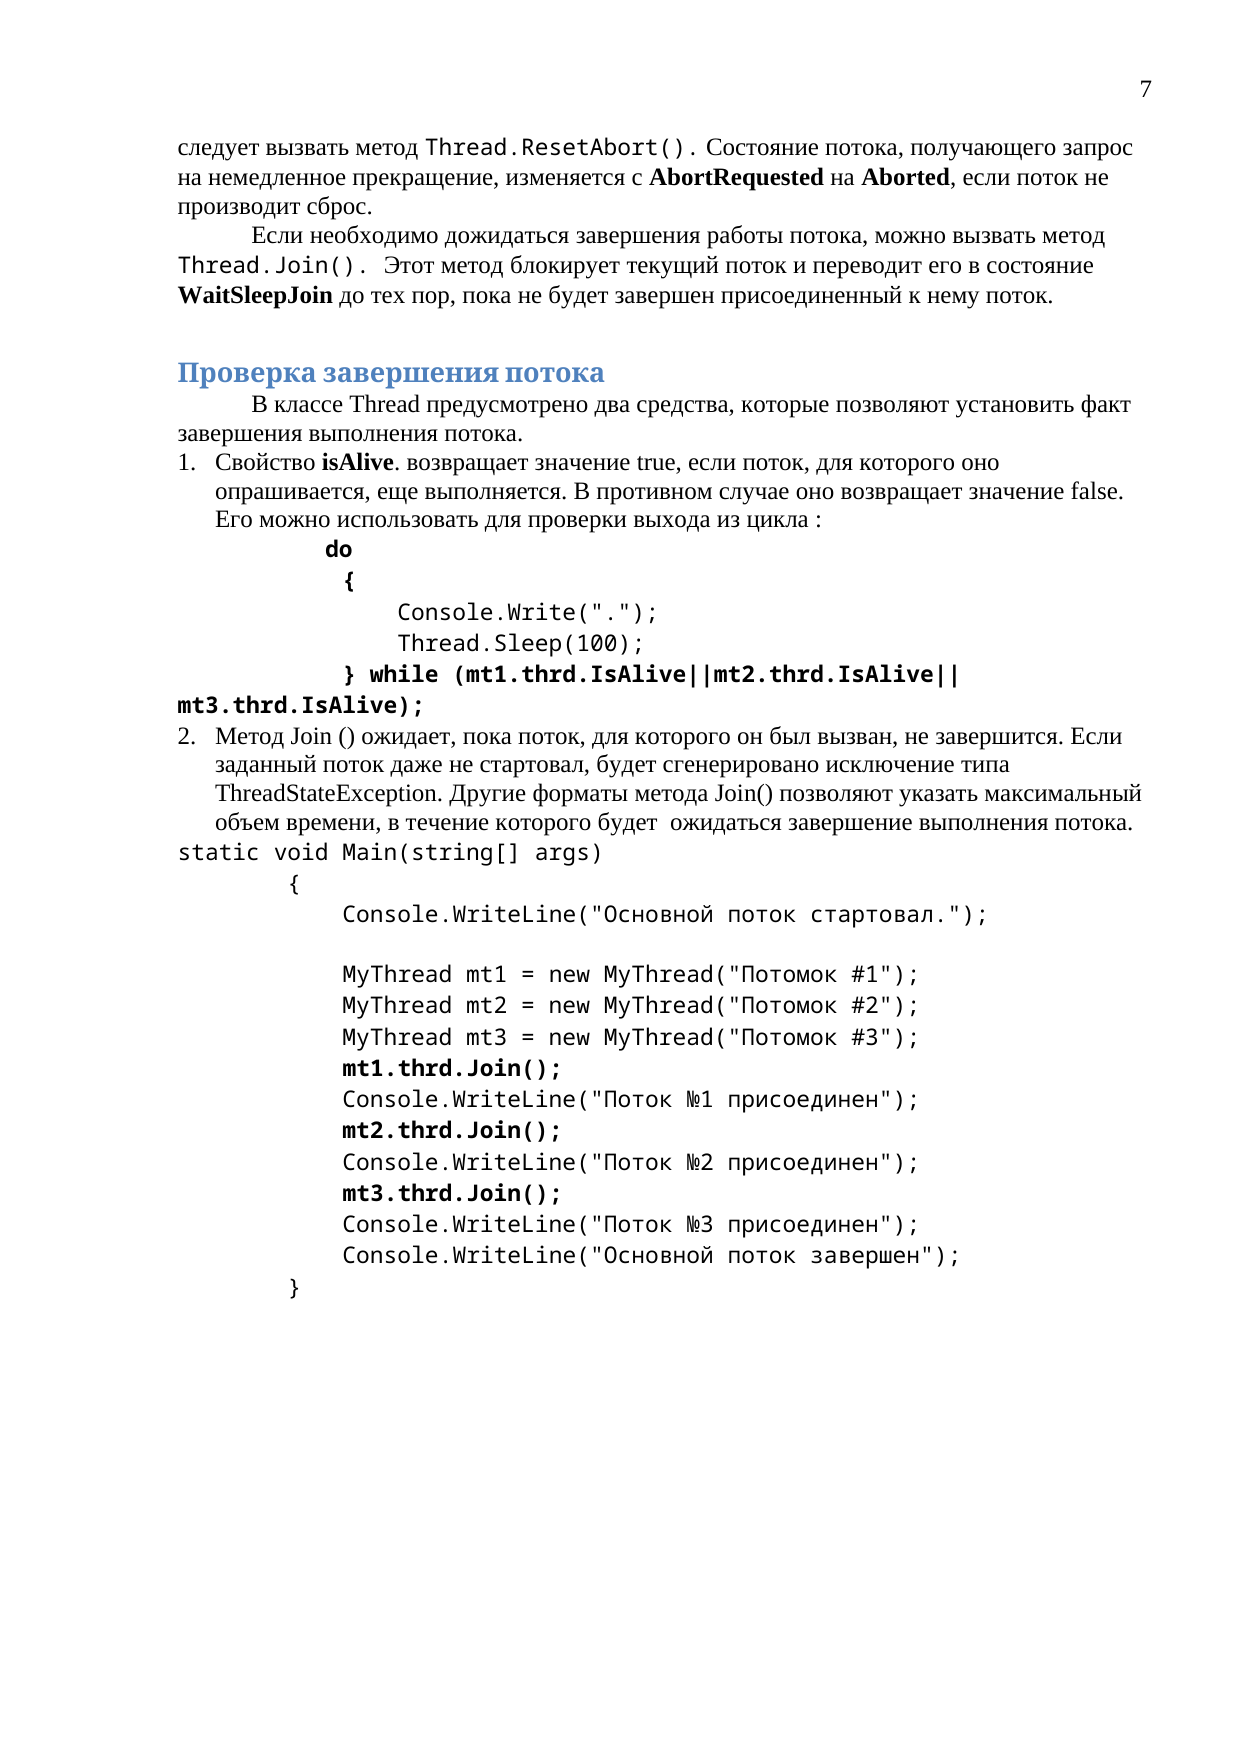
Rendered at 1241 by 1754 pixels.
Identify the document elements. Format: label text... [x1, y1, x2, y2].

text mt2.thrd.Join(); [177, 1114, 1152, 1146]
text Console.WriteLine("Основной поток стартовал."); [177, 898, 1152, 929]
text Console.WriteLine("Поток №3 присоединен"); [177, 1208, 1152, 1239]
list Свойство isAlive. возвращает значение true, если поток, для которого оно опрашивается, еще выполняется. В противном случае оно возвращает значение false. [177, 447, 1152, 504]
text Thread.Sleep(100); [177, 627, 1152, 658]
list Его можно использовать для проверки выхода из цикла : [215, 504, 1152, 533]
text } [177, 1271, 1152, 1302]
text Console.WriteLine("Основной поток завершен"); [177, 1239, 1152, 1271]
text } while (mt1.thrd.IsAlive||mt2.thrd.IsAlive||mt3.thrd.IsAlive); [177, 658, 1152, 721]
list Метод Join () ожидает, пока поток, для которого он был вызван, не завершится. Если заданный поток даже не стартовал, будет сгенерировано исключение типа ThreadStateException. Другие форматы метода Join() позволяют указать максимальный объем времени, в течение которого будет ожидаться завершение выполнения потока. [177, 721, 1152, 836]
text В классе Thread предусмотрено два средства, которые позволяют установить факт завершения выполнения потока. [177, 389, 1152, 447]
text { [177, 867, 1152, 898]
text Console.WriteLine("Поток №1 присоединен"); [177, 1083, 1152, 1114]
text Console.Write("."); [177, 596, 1152, 627]
text mt3.thrd.Join(); [177, 1177, 1152, 1208]
text MyThread mt3 = new MyThread("Потомок #3"); [177, 1021, 1152, 1052]
text { [177, 564, 1152, 596]
text MyThread mt2 = new MyThread("Потомок #2"); [177, 989, 1152, 1021]
text do [251, 533, 1152, 564]
subtitle Проверка завершения потока [177, 358, 1152, 389]
text Console.WriteLine("Поток №2 присоединен"); [177, 1146, 1152, 1177]
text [177, 131, 1152, 220]
text static void Main(string[] args) [177, 836, 1152, 867]
text MyThread mt1 = new MyThread("Потомок #1"); [177, 958, 1152, 989]
text Если необходимо дожидаться завершения работы потока, можно вызвать метод Thread.Join(). Этот метод блокирует текущий поток и переводит его в состояние WaitSleepJoin до тех пор, пока не будет завершен присоединенный к нему поток. [177, 220, 1152, 309]
text mt1.thrd.Join(); [177, 1052, 1152, 1083]
